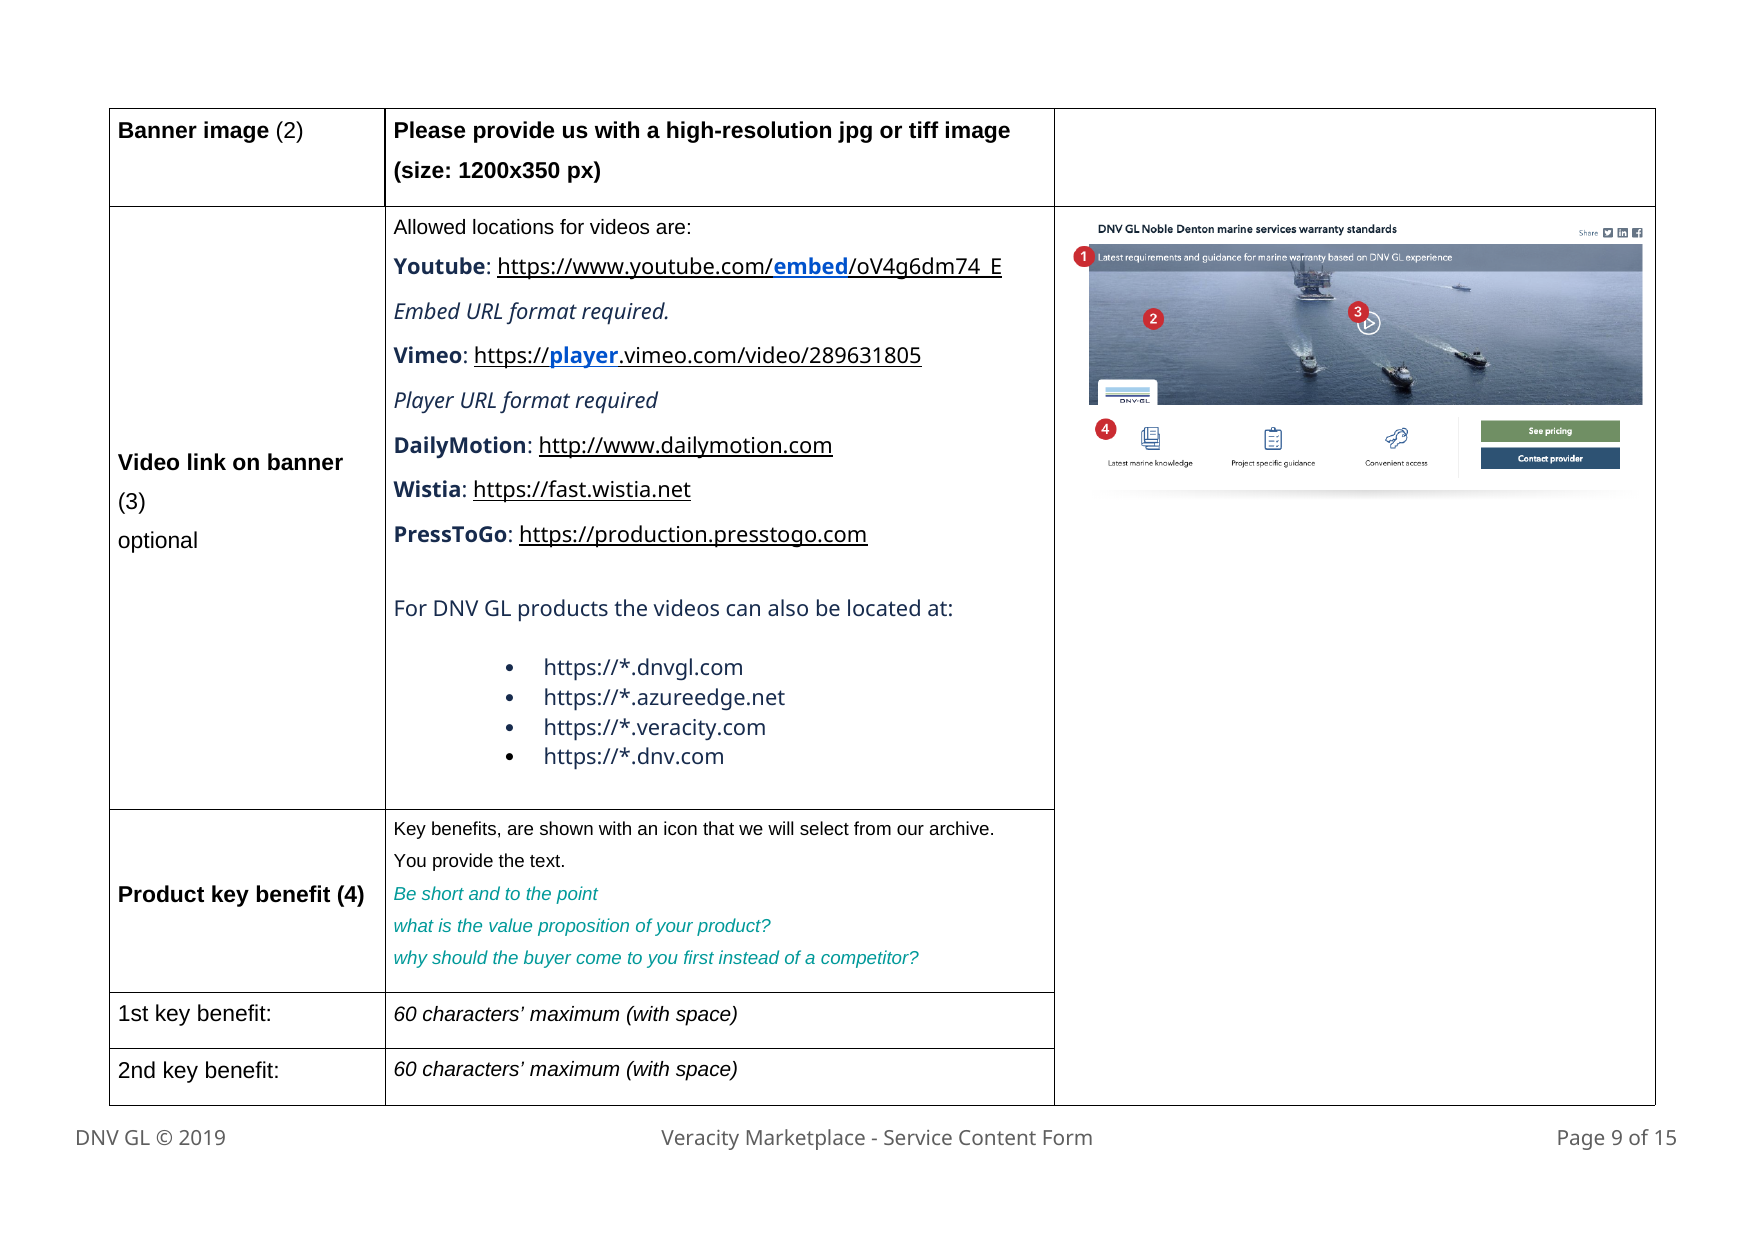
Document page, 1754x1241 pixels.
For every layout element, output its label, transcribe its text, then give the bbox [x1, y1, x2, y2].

table_cell 1st key benefit: [110, 993, 385, 1048]
table_cell 2nd key benefit: [110, 1049, 385, 1105]
table_cell Banner image (2) [110, 109, 384, 206]
table_cell Please provide us with a high-resolution jpg or tiff image (size: 1200x350 px) [386, 109, 1054, 206]
table_cell Allowed locations for videos are: Youtube: https://www.youtube.com/embed/oV4g6dm74_E Embed URL format required. Vimeo: https://player.vimeo.com/video/289631805 Player URL format required DailyMotion: http://www.dailymotion.com Wistia: https://fast.wistia.net PressToGo: https://production.presstogo.com For DNV GL products the videos can also be located at: https://*.dnvgl.com https://*.azureedge.net https://*.veracity.com https://*.dnv.com [386, 207, 1054, 809]
table_cell Product key benefit (4) [110, 810, 385, 991]
table_cell Key benefits, are shown with an icon that we will select from our archive. You provide the text. Be short and to the point what is the value proposition of your product? why should the buyer come to you first instead of a competitor? [386, 810, 1054, 991]
table_cell 60 characters’ maximum (with space) [386, 993, 1054, 1048]
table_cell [386, 1049, 1054, 1105]
table_cell [1055, 207, 1655, 1105]
table_cell [1055, 109, 1655, 206]
picture [1065, 215, 1655, 502]
table_cell Video link on banner (3) optional [110, 207, 385, 809]
